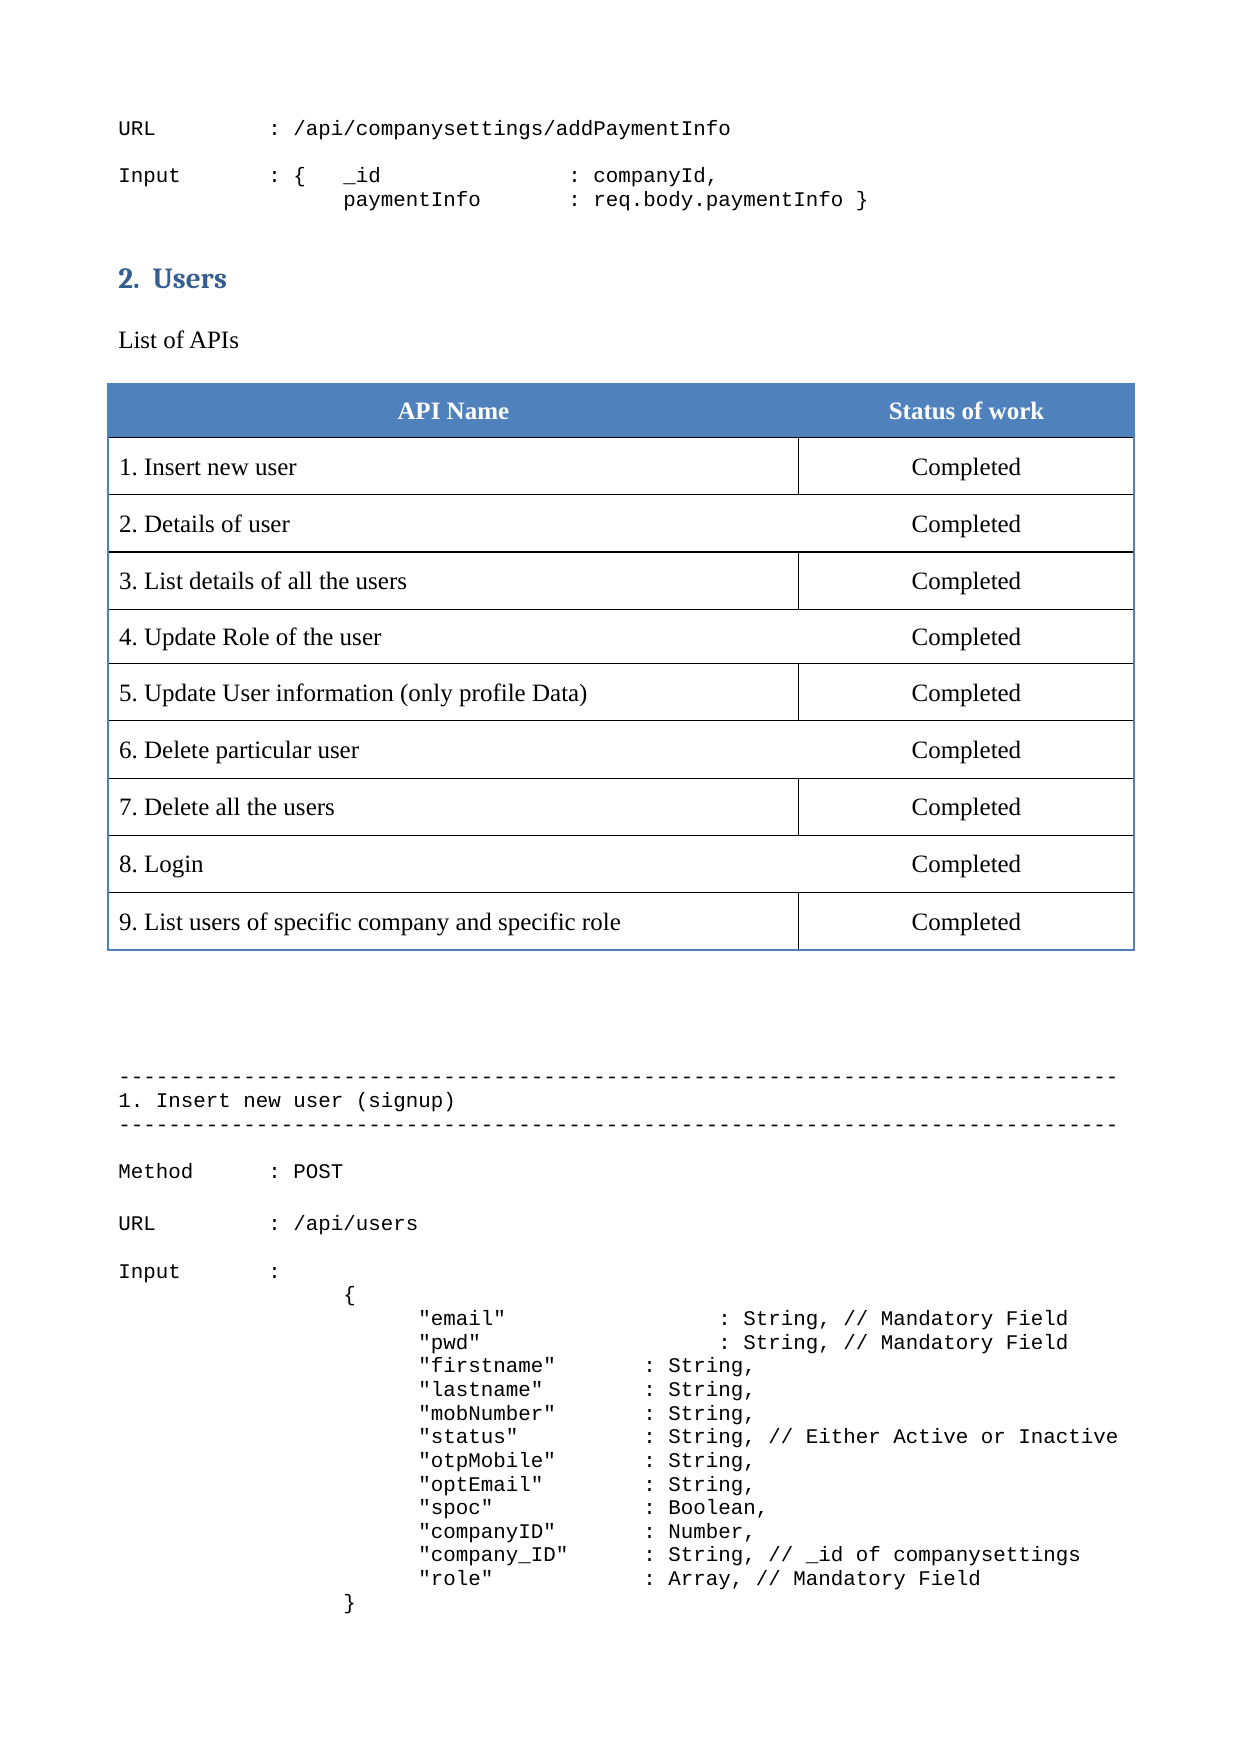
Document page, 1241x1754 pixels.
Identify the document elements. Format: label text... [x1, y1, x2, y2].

text "pwd" : String, // Mandatory Field [118, 1332, 1122, 1355]
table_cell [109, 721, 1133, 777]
text URL : /api/users [118, 1213, 1122, 1237]
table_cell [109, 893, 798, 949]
text "companyID" : Number, [118, 1521, 1122, 1544]
text -------------------------------------------------------------------------------- [118, 1114, 1122, 1137]
text "optEmail" : String, [118, 1473, 1122, 1497]
text Method : POST [118, 1161, 1122, 1185]
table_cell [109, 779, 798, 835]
text URL : /api/companysettings/addPaymentInfo [118, 118, 1122, 142]
text Input : { _id : companyId, [118, 165, 1122, 189]
text --------------------------------------------------------------------------------1. Insert new user (signup) [118, 1066, 1122, 1114]
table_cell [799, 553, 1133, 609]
text "otpMobile" : String, [118, 1450, 1122, 1473]
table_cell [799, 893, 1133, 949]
text "spoc" : Boolean, [118, 1497, 1122, 1521]
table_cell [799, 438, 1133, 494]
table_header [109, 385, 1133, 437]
text Input : [118, 1261, 1122, 1284]
subtitle 2. Users [118, 263, 1122, 296]
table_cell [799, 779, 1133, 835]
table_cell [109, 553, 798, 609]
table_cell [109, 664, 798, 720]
text { [118, 1284, 1122, 1308]
text List of APIs [118, 325, 1122, 354]
text "email" : String, // Mandatory Field [118, 1308, 1122, 1332]
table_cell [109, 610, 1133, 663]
text "company_ID" : String, // _id of companysettings [118, 1544, 1122, 1568]
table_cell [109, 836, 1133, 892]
text "lastname" : String, "mobNumber" : String, [118, 1379, 1122, 1426]
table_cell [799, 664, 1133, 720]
text "status" : String, // Either Active or Inactive [118, 1426, 1122, 1450]
text "role" : Array, // Mandatory Field [118, 1568, 1122, 1592]
text } [118, 1592, 1122, 1615]
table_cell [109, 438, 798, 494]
text "firstname" : String, [118, 1355, 1122, 1379]
text paymentInfo : req.body.paymentInfo } [118, 189, 1122, 213]
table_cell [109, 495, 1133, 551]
